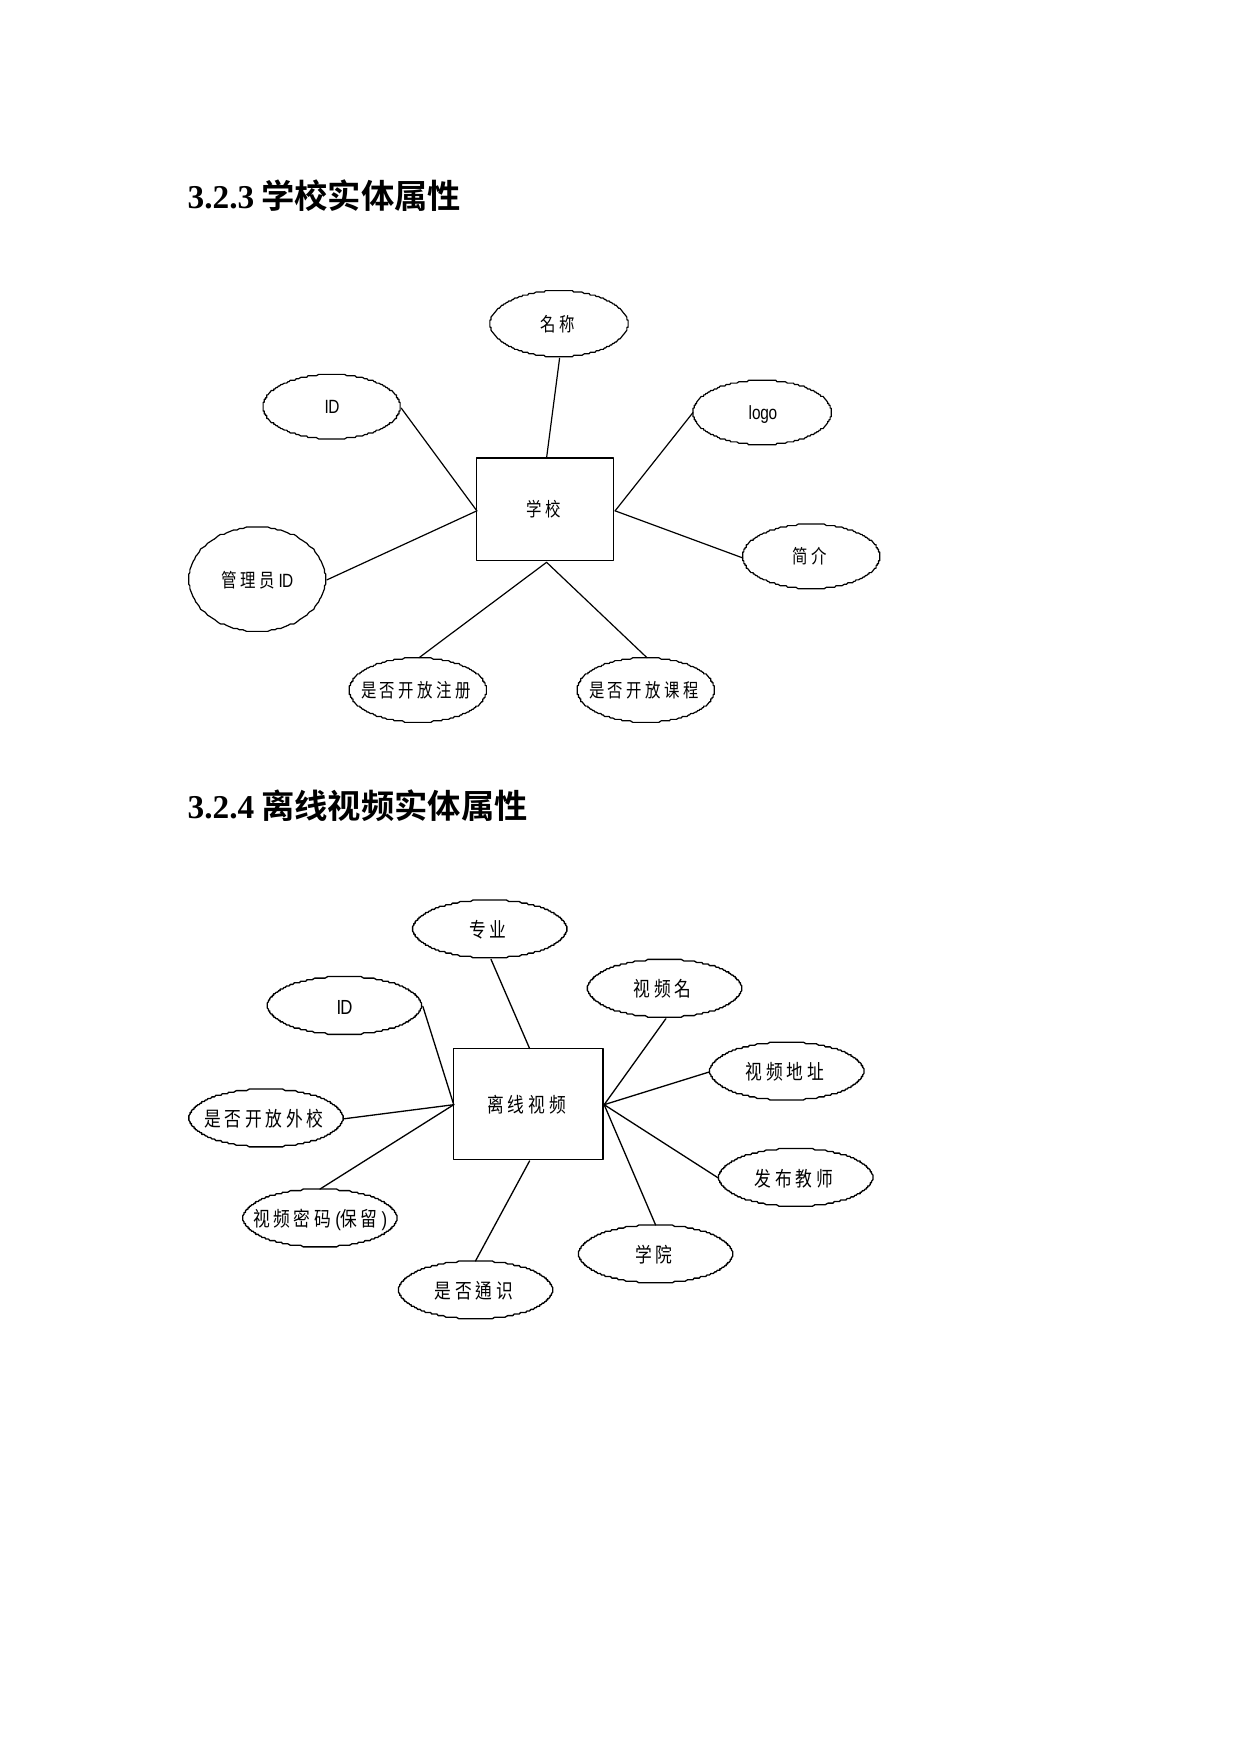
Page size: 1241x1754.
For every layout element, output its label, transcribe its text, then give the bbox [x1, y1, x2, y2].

subtitle 3.2.3学校实体属性 [187, 162, 1053, 227]
subtitle 3.2.4离线视频实体属性 [187, 771, 1053, 836]
